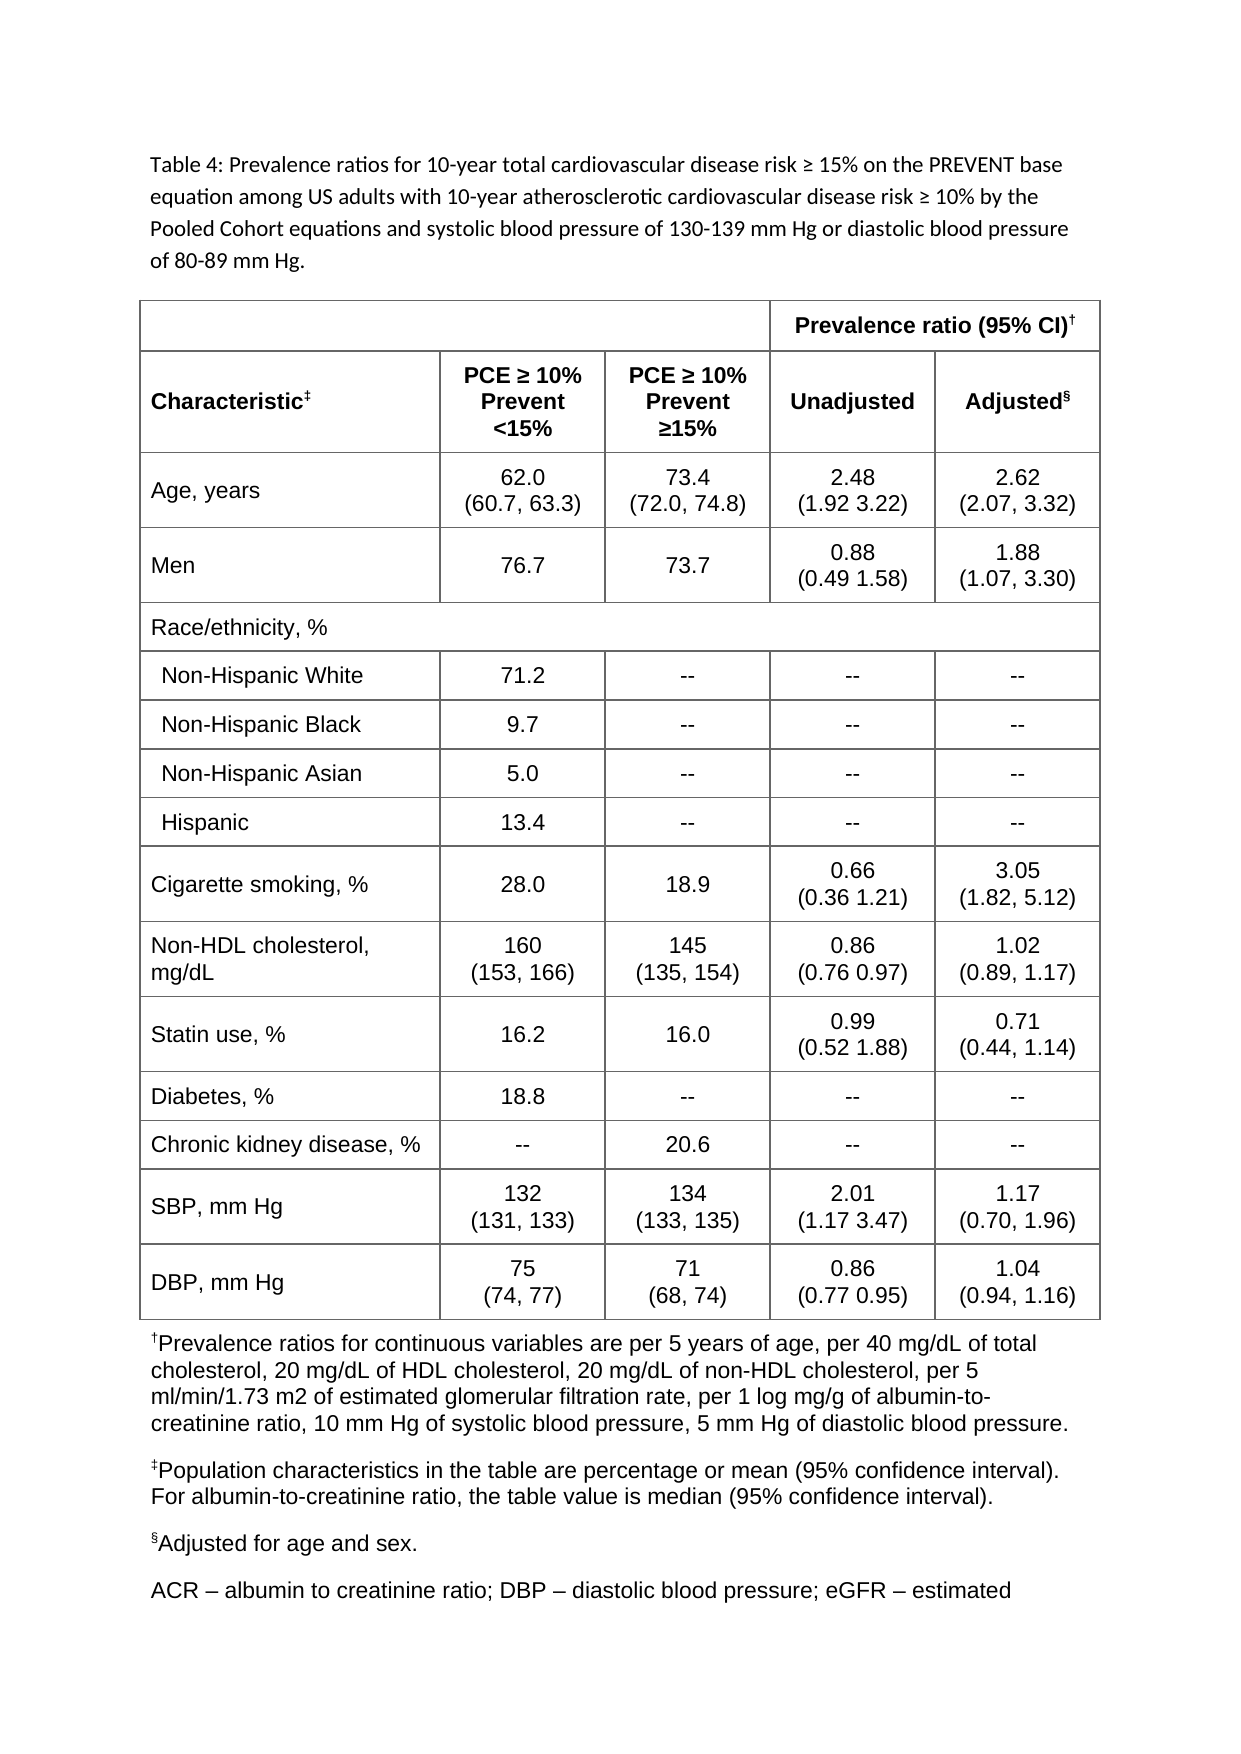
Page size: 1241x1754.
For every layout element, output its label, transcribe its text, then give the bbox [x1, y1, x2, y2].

table_cell -- [936, 1072, 1099, 1119]
table_cell 0.71 (0.44, 1.14) [936, 997, 1099, 1071]
table_cell 75 (74, 77) [441, 1245, 604, 1318]
table_cell 0.99 (0.52 1.88) [771, 997, 934, 1071]
table_cell 71.2 [441, 652, 604, 699]
table_cell 18.9 [606, 847, 769, 921]
table_cell -- [936, 1121, 1099, 1168]
table_cell -- [606, 750, 769, 797]
table_cell †Prevalence ratios for continuous variables are per 5 years of age, per 40 mg/dL of total cholesterol, 20 mg/dL of HDL cholesterol, 20 mg/dL of non-HDL cholesterol, per 5 ml/min/1.73 m2 of estimated glomerular filtration rate, per 1 log mg/g of albumin-to-creatinine ratio, 10 mm Hg of systolic blood pressure, 5 mm Hg of diastolic blood pressure. [140, 1320, 1100, 1446]
table_cell 28.0 [441, 847, 604, 921]
table_cell ‡Population characteristics in the table are percentage or mean (95% confidence interval). For albumin-to-creatinine ratio, the table value is median (95% confidence interval). [140, 1446, 1100, 1520]
table_cell 20.6 [606, 1121, 769, 1168]
table_cell SBP, mm Hg [141, 1170, 439, 1243]
table_cell 2.62 (2.07, 3.32) [936, 453, 1099, 527]
table_cell DBP, mm Hg [141, 1245, 439, 1318]
table_cell 76.7 [441, 528, 604, 602]
table_cell Hispanic [141, 798, 439, 845]
table_cell 2.48 (1.92 3.22) [771, 453, 934, 527]
table_cell -- [606, 701, 769, 748]
table_cell 73.7 [606, 528, 769, 602]
table_cell -- [771, 652, 934, 699]
table_cell 18.8 [441, 1072, 604, 1119]
table_cell -- [771, 701, 934, 748]
table_cell 0.66 (0.36 1.21) [771, 847, 934, 921]
table_cell 16.0 [606, 997, 769, 1071]
table_cell 3.05 (1.82, 5.12) [936, 847, 1099, 921]
table_cell -- [606, 1072, 769, 1119]
table_cell 1.88 (1.07, 3.30) [936, 528, 1099, 602]
table_header [141, 301, 769, 350]
table_cell -- [606, 652, 769, 699]
table_cell -- [936, 701, 1099, 748]
table_cell Diabetes, % [141, 1072, 439, 1119]
table_cell 0.86 (0.77 0.95) [771, 1245, 934, 1318]
table_cell 145 (135, 154) [606, 922, 769, 996]
table_cell 13.4 [441, 798, 604, 845]
table_cell 9.7 [441, 701, 604, 748]
table_cell -- [606, 798, 769, 845]
table_cell 0.86 (0.76 0.97) [771, 922, 934, 996]
table_cell Race/ethnicity, % [141, 603, 1099, 650]
table_cell Characteristic‡ [141, 352, 439, 451]
table_cell Non-Hispanic Black [141, 701, 439, 748]
table_cell 132 (131, 133) [441, 1170, 604, 1243]
table_cell 2.01 (1.17 3.47) [771, 1170, 934, 1243]
table_cell §Adjusted for age and sex. [140, 1520, 1100, 1567]
table_cell Non-Hispanic Asian [141, 750, 439, 797]
table_cell 0.88 (0.49 1.58) [771, 528, 934, 602]
table_cell 62.0 (60.7, 63.3) [441, 453, 604, 527]
table_cell 73.4 (72.0, 74.8) [606, 453, 769, 527]
table_cell Statin use, % [141, 997, 439, 1071]
table_cell -- [936, 652, 1099, 699]
table_cell PCE ≥ 10% Prevent <15% [441, 352, 604, 451]
table_cell 5.0 [441, 750, 604, 797]
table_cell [140, 1567, 1100, 1604]
table_cell 16.2 [441, 997, 604, 1071]
table_cell 71 (68, 74) [606, 1245, 769, 1318]
table_cell -- [771, 1072, 934, 1119]
table_cell -- [936, 798, 1099, 845]
table_cell Cigarette smoking, % [141, 847, 439, 921]
table_header Prevalence ratio (95% CI)† [771, 301, 1099, 350]
table_cell Men [141, 528, 439, 602]
table_cell 1.04 (0.94, 1.16) [936, 1245, 1099, 1318]
table_cell -- [771, 1121, 934, 1168]
table_cell 1.02 (0.89, 1.17) [936, 922, 1099, 996]
table_cell Age, years [141, 453, 439, 527]
table_cell -- [441, 1121, 604, 1168]
table_cell 160 (153, 166) [441, 922, 604, 996]
table_cell -- [771, 750, 934, 797]
table_cell 1.17 (0.70, 1.96) [936, 1170, 1099, 1243]
table_cell PCE ≥ 10% Prevent ≥15% [606, 352, 769, 451]
table_cell 134 (133, 135) [606, 1170, 769, 1243]
table_cell -- [936, 750, 1099, 797]
table_cell -- [771, 798, 934, 845]
table_cell Non-HDL cholesterol, mg/dL [141, 922, 439, 996]
table_cell Adjusted§ [936, 352, 1099, 451]
table_cell Unadjusted [771, 352, 934, 451]
table_cell Chronic kidney disease, % [141, 1121, 439, 1168]
text Table 4: Prevalence ratios for 10-year total cardiovascular disease risk ≥ 15% on the PREVENT base equation among US adults with 10-year atherosclerotic cardiovascular disease risk ≥ 10% by the Pooled Cohort equations and systolic blood pressure of 130-139 mm Hg or diastolic blood pressure of 80-89 mm Hg. [150, 150, 1090, 274]
table_cell Non-Hispanic White [141, 652, 439, 699]
